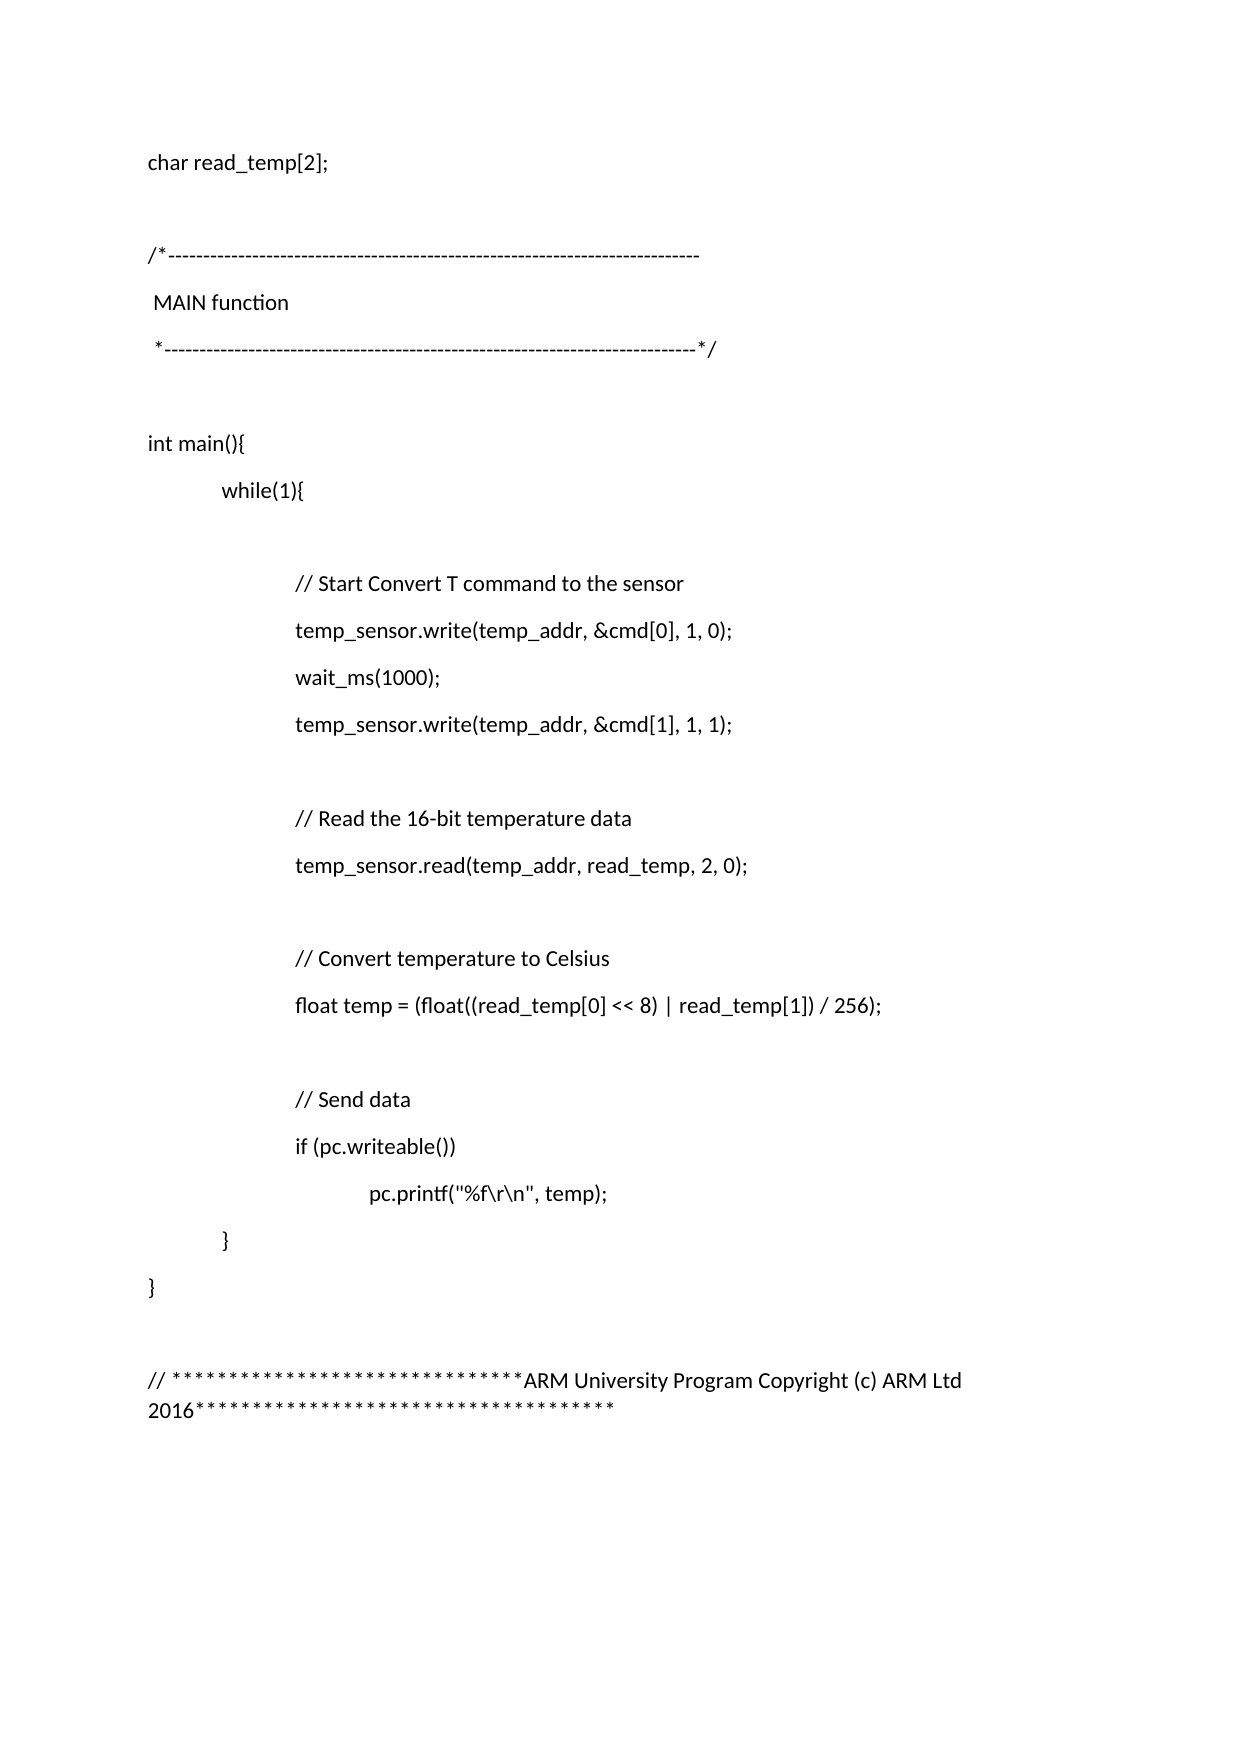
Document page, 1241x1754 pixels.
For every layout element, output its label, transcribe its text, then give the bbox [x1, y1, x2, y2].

text pc.printf("%f\r\n", temp); [148, 1179, 1093, 1207]
text char read_temp[2]; [148, 148, 1093, 176]
text float temp = (float((read_temp[0] << 8) | read_temp[1]) / 256); [148, 991, 1093, 1019]
text // Send data [148, 1085, 1093, 1113]
text while(1){ [148, 476, 1093, 504]
text // Start Convert T command to the sensor [148, 569, 1093, 597]
text // Convert temperature to Celsius [148, 944, 1093, 972]
text if (pc.writeable()) [148, 1132, 1093, 1160]
text wait_ms(1000); [148, 663, 1093, 691]
text temp_sensor.write(temp_addr, &cmd[0], 1, 0); [148, 616, 1093, 644]
text int main(){ [148, 429, 1093, 457]
text // Read the 16-bit temperature data [148, 804, 1093, 832]
text // *******************************ARM University Program Copyright (c) ARM Ltd 2016************************************* [148, 1366, 1093, 1424]
text temp_sensor.write(temp_addr, &cmd[1], 1, 1); [148, 710, 1093, 738]
text } [148, 1273, 1093, 1301]
text /*---------------------------------------------------------------------------- [148, 241, 1093, 269]
text *----------------------------------------------------------------------------*/ [148, 335, 1093, 363]
text temp_sensor.read(temp_addr, read_temp, 2, 0); [148, 851, 1093, 879]
text } [148, 1226, 1093, 1254]
text MAIN function [148, 288, 1093, 316]
